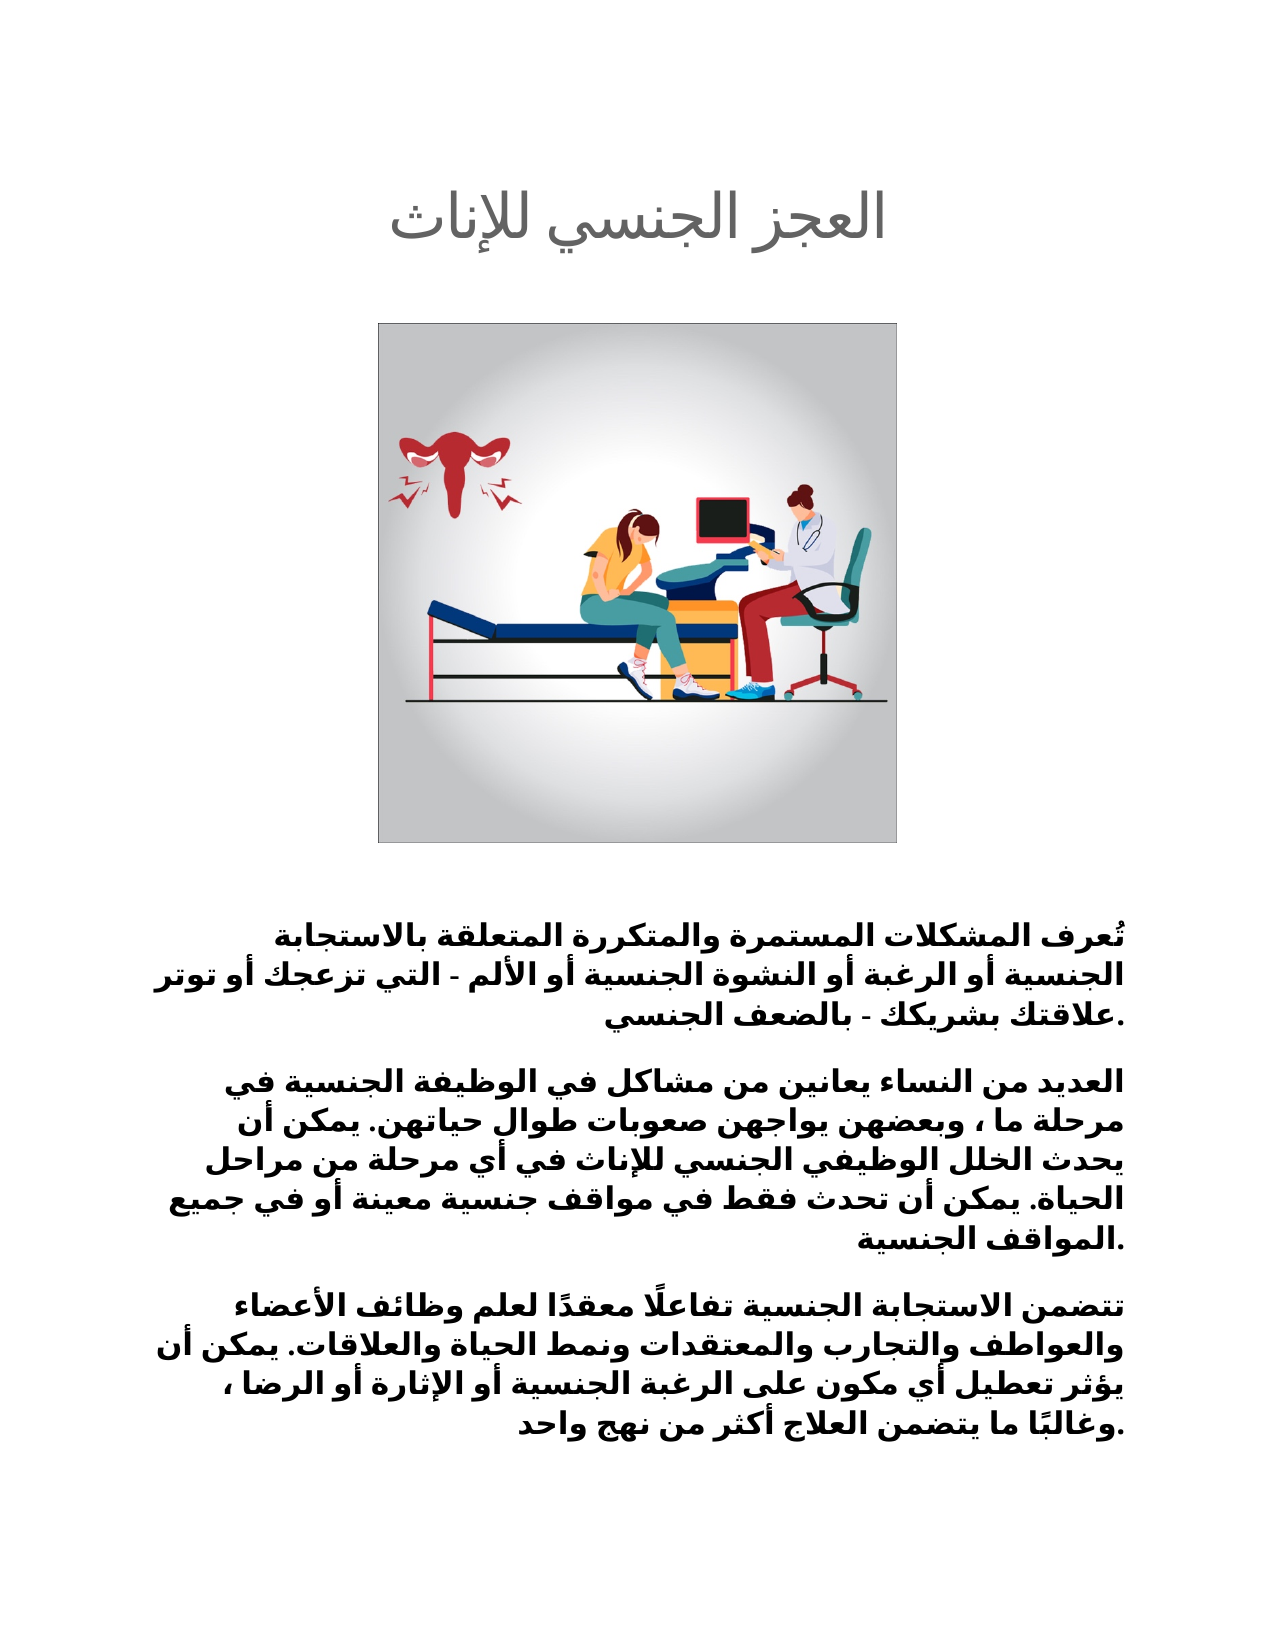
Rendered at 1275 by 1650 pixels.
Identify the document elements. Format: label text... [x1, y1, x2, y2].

text تتضمن الاستجابة الجنسية تفاعلًا معقدًا لعلم وظائف الأعضاء والعواطف والتجارب والمعتقدات ونمط الحياة والعلاقات. يمكن أن يؤثر تعطيل أي مكون على الرغبة الجنسية أو الإثارة أو الرضا ، وغالبًا ما يتضمن العلاج أكثر من نهج واحد. [150, 1284, 1125, 1444]
picture [378, 323, 897, 843]
text تُعرف المشكلات المستمرة والمتكررة المتعلقة بالاستجابة الجنسية أو الرغبة أو النشوة الجنسية أو الألم - التي تزعجك أو توتر علاقتك بشريكك - بالضعف الجنسي. [150, 914, 1125, 1035]
text العديد من النساء يعانين من مشاكل في الوظيفة الجنسية في مرحلة ما ، وبعضهن يواجهن صعوبات طوال حياتهن. يمكن أن يحدث الخلل الوظيفي الجنسي للإناث في أي مرحلة من مراحل الحياة. يمكن أن تحدث فقط في مواقف جنسية معينة أو في جميع المواقف الجنسية. [150, 1060, 1125, 1259]
subtitle العجز الجنسي للإناث [150, 150, 1125, 252]
